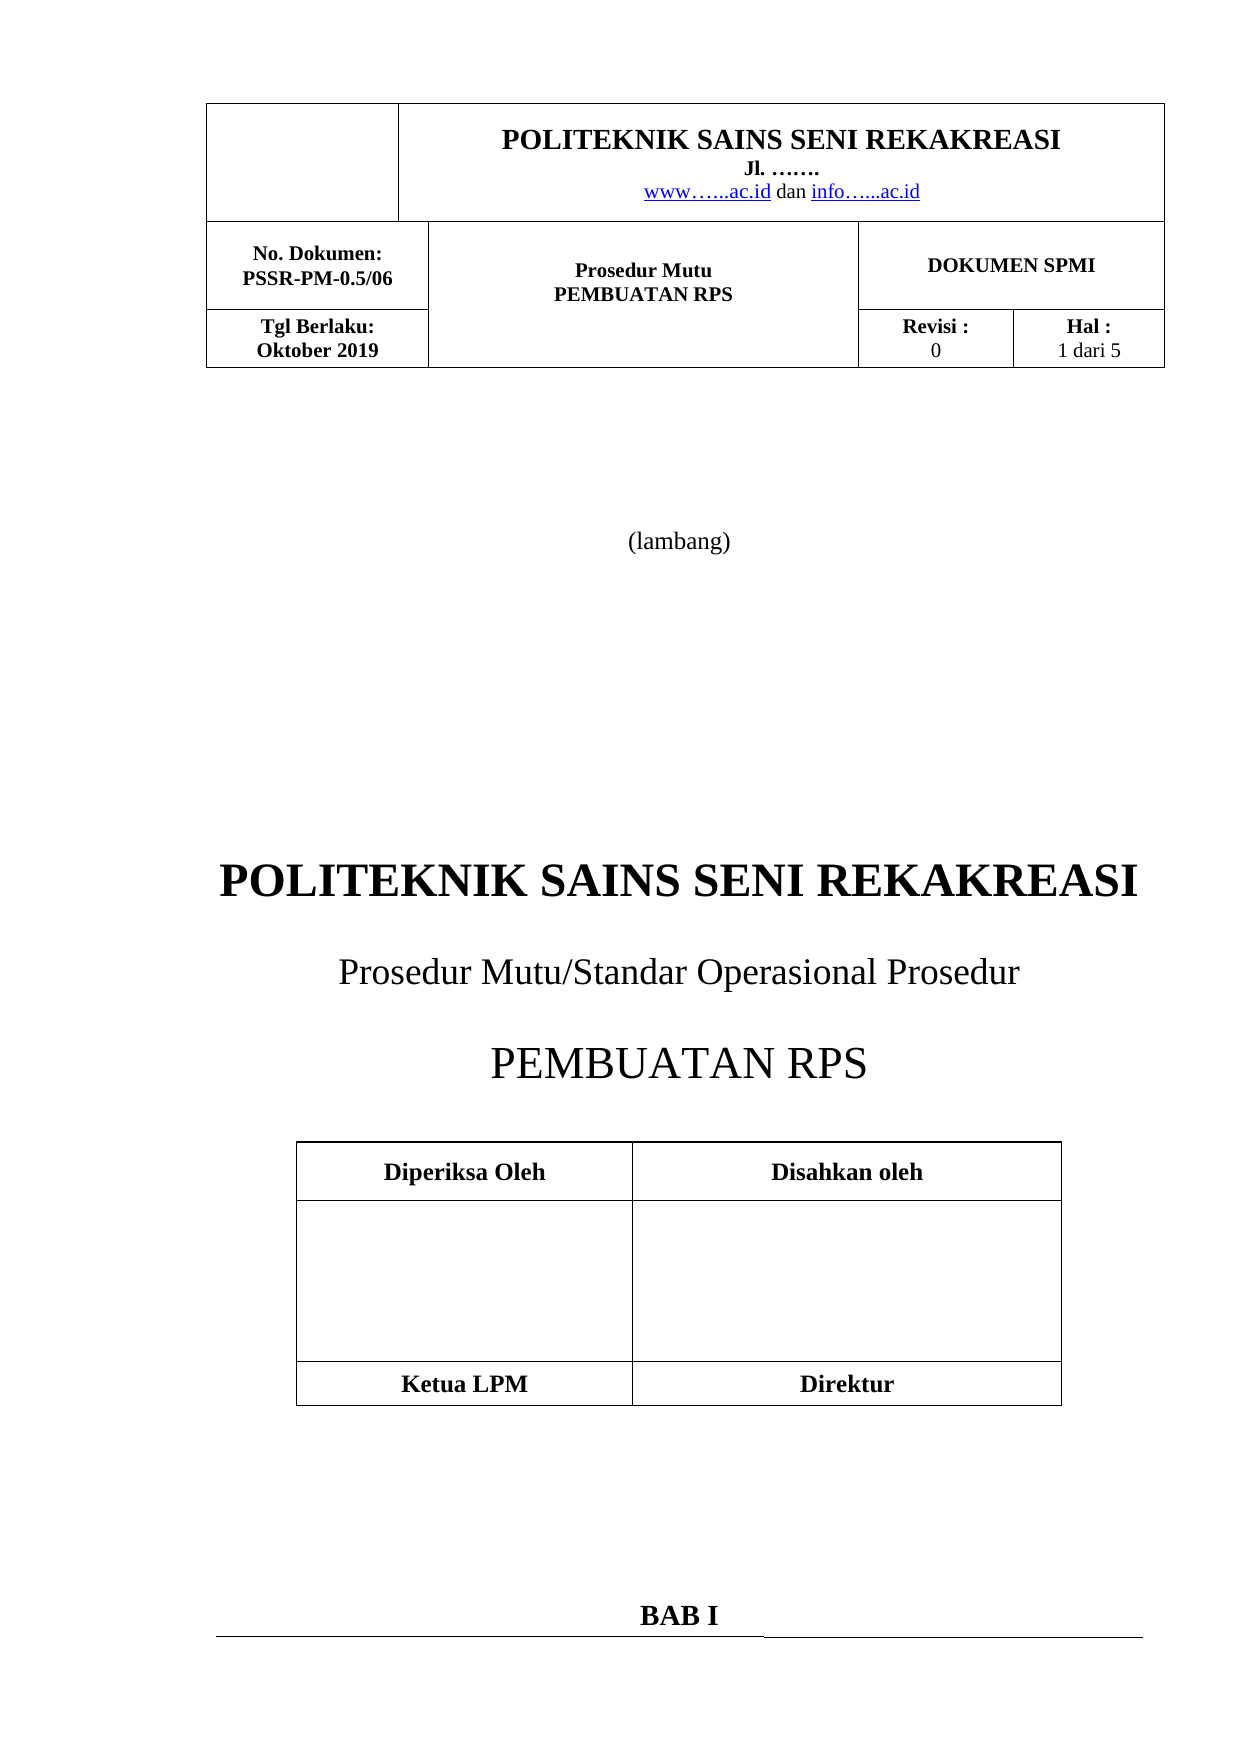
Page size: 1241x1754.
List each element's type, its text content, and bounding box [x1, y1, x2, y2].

table_cell Direktur [633, 1362, 1061, 1405]
text (lambang) [207, 526, 1152, 554]
table_cell [633, 1201, 1061, 1361]
text POLITEKNIK SAINS SENI REKAKREASI [207, 852, 1152, 907]
table_header Diperiksa Oleh [297, 1143, 632, 1200]
table_cell [297, 1201, 632, 1361]
text BAB I [207, 1598, 1152, 1631]
table_header Disahkan oleh [633, 1143, 1061, 1200]
table_cell Ketua LPM [297, 1362, 632, 1405]
text Prosedur Mutu/Standar Operasional Prosedur [207, 950, 1152, 993]
text PEMBUATAN RPS [207, 1036, 1152, 1089]
